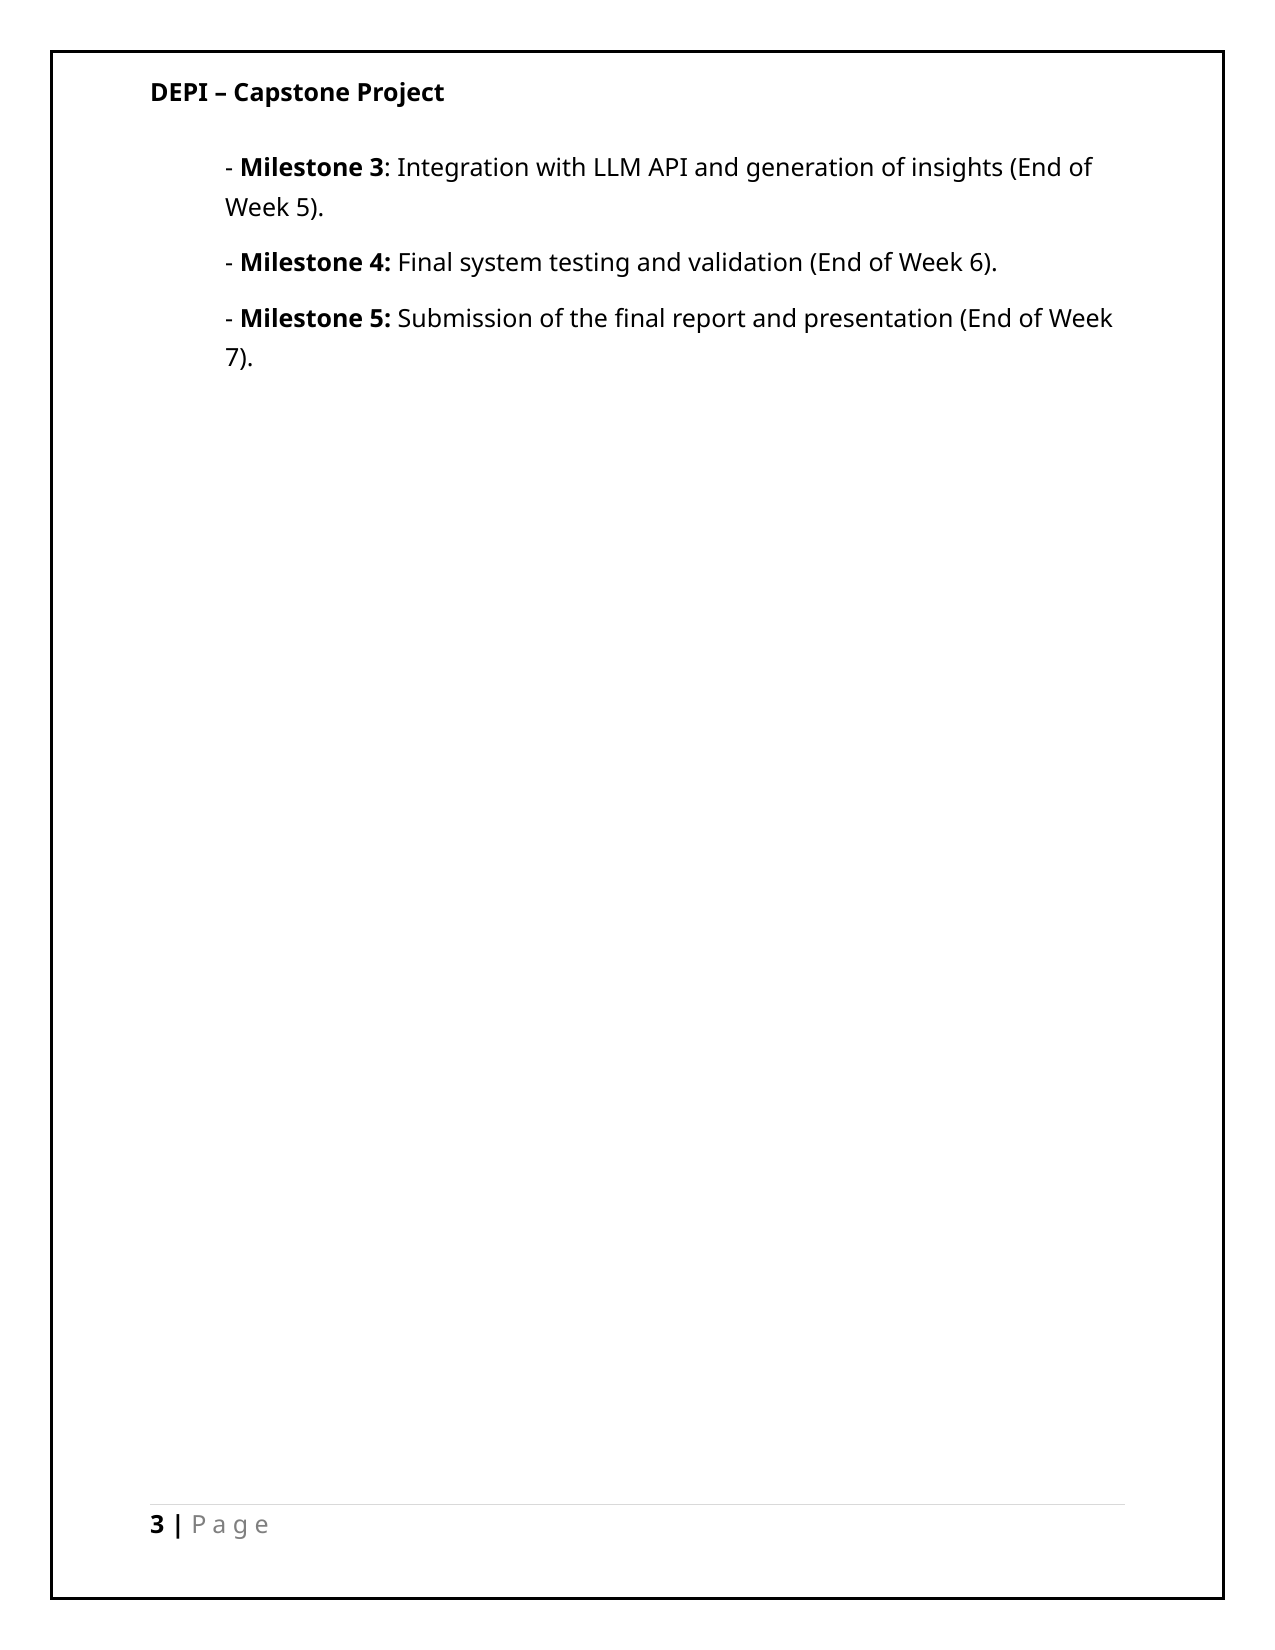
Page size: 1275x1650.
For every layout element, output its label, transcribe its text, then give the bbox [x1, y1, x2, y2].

text - Milestone 5: Submission of the final report and presentation (End of Week 7). [225, 301, 1125, 374]
text - Milestone 4: Final system testing and validation (End of Week 6). [225, 245, 1125, 279]
text - Milestone 3: Integration with LLM API and generation of insights (End of Week 5). [225, 150, 1125, 223]
